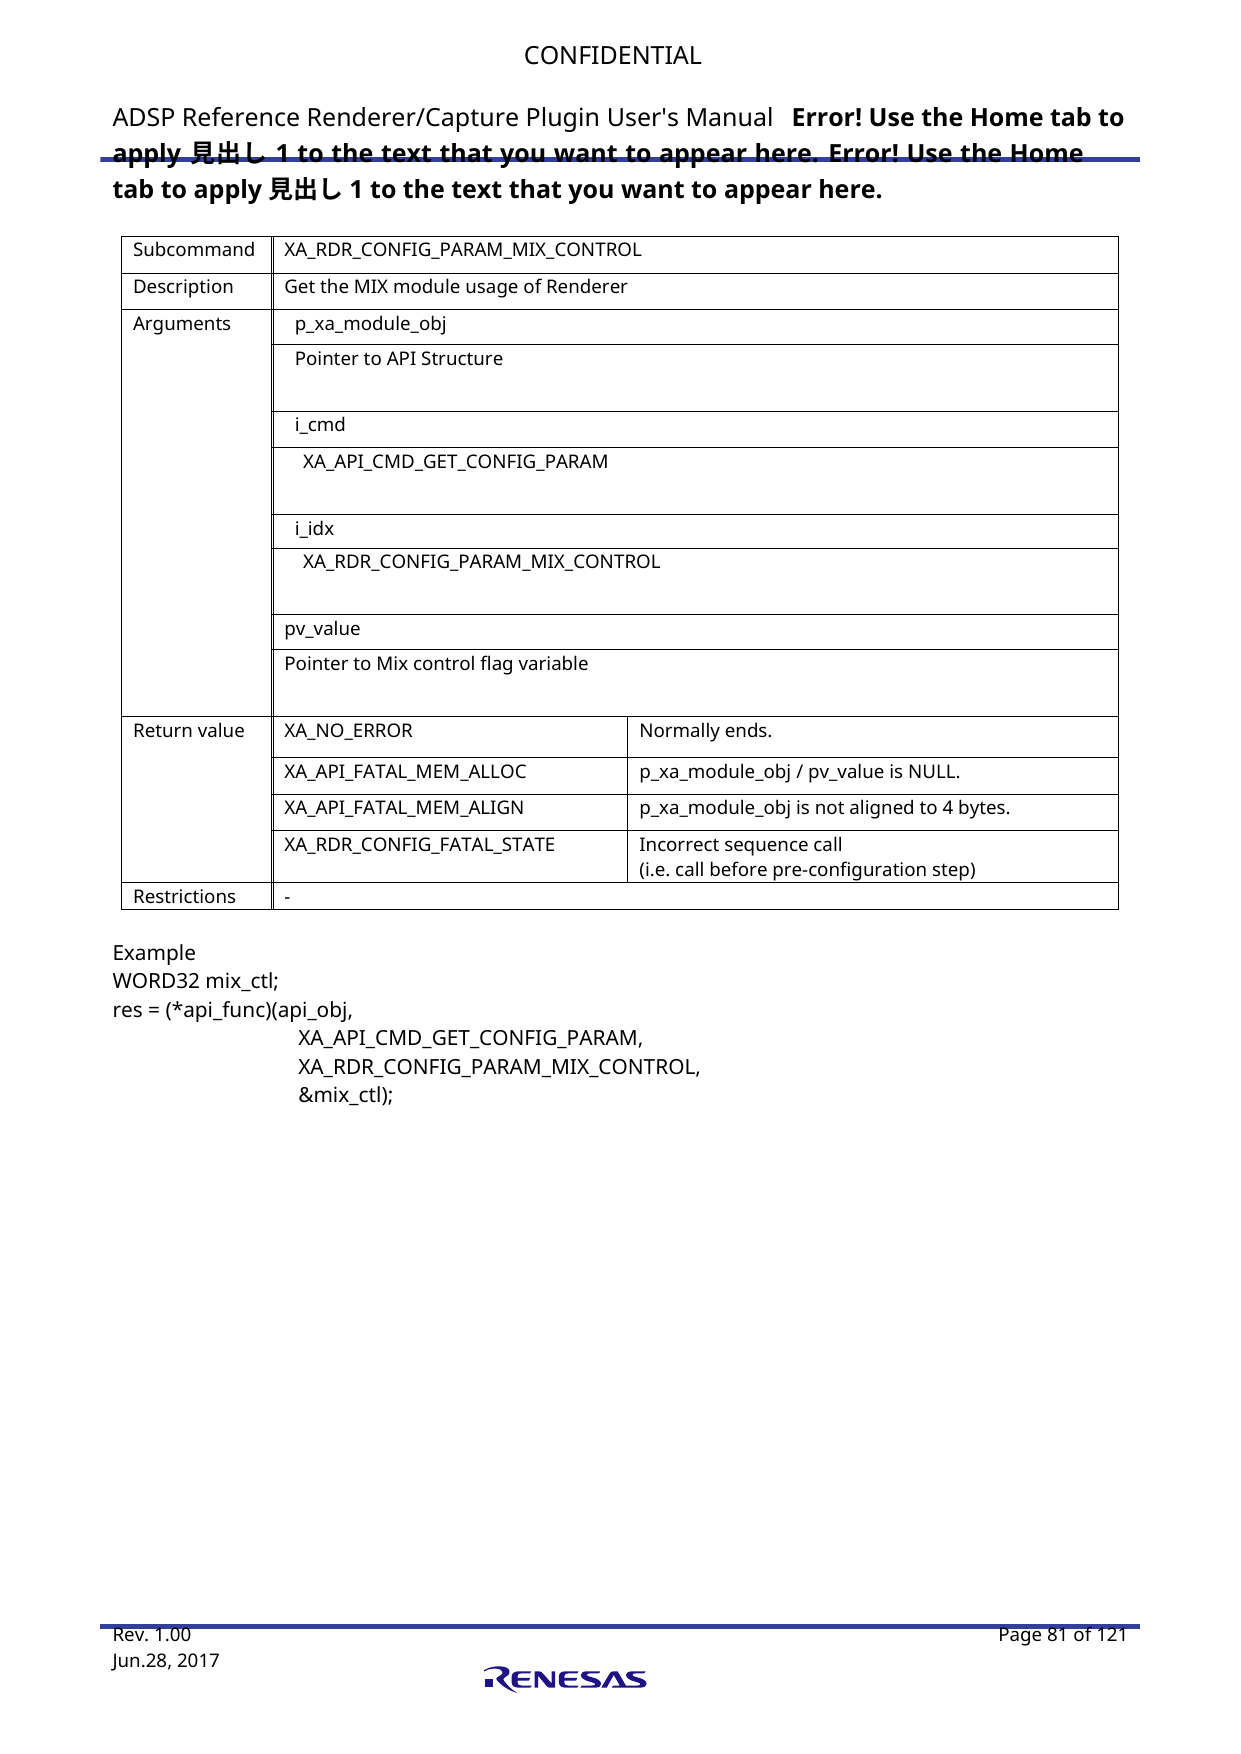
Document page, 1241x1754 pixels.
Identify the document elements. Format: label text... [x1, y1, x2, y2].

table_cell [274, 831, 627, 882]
text Example [112, 938, 1128, 967]
text res = (*api_func)(api_obj, [112, 995, 1128, 1023]
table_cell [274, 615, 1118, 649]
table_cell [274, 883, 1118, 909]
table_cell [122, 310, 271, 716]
text XA_RDR_CONFIG_PARAM_MIX_CONTROL, [112, 1052, 1128, 1080]
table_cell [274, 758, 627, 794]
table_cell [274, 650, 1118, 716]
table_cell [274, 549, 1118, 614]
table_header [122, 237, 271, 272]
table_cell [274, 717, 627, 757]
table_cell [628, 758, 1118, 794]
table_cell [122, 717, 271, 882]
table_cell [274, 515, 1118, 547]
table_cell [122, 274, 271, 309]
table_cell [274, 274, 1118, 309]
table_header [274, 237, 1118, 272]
text WORD32 mix_ctl; [112, 967, 1128, 995]
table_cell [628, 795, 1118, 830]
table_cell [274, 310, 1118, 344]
text &mix_ctl); [112, 1080, 1128, 1109]
text XA_API_CMD_GET_CONFIG_PARAM, [112, 1023, 1128, 1052]
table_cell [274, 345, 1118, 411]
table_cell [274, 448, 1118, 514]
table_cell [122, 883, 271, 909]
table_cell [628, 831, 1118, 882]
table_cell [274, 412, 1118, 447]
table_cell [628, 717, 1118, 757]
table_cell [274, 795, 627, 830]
